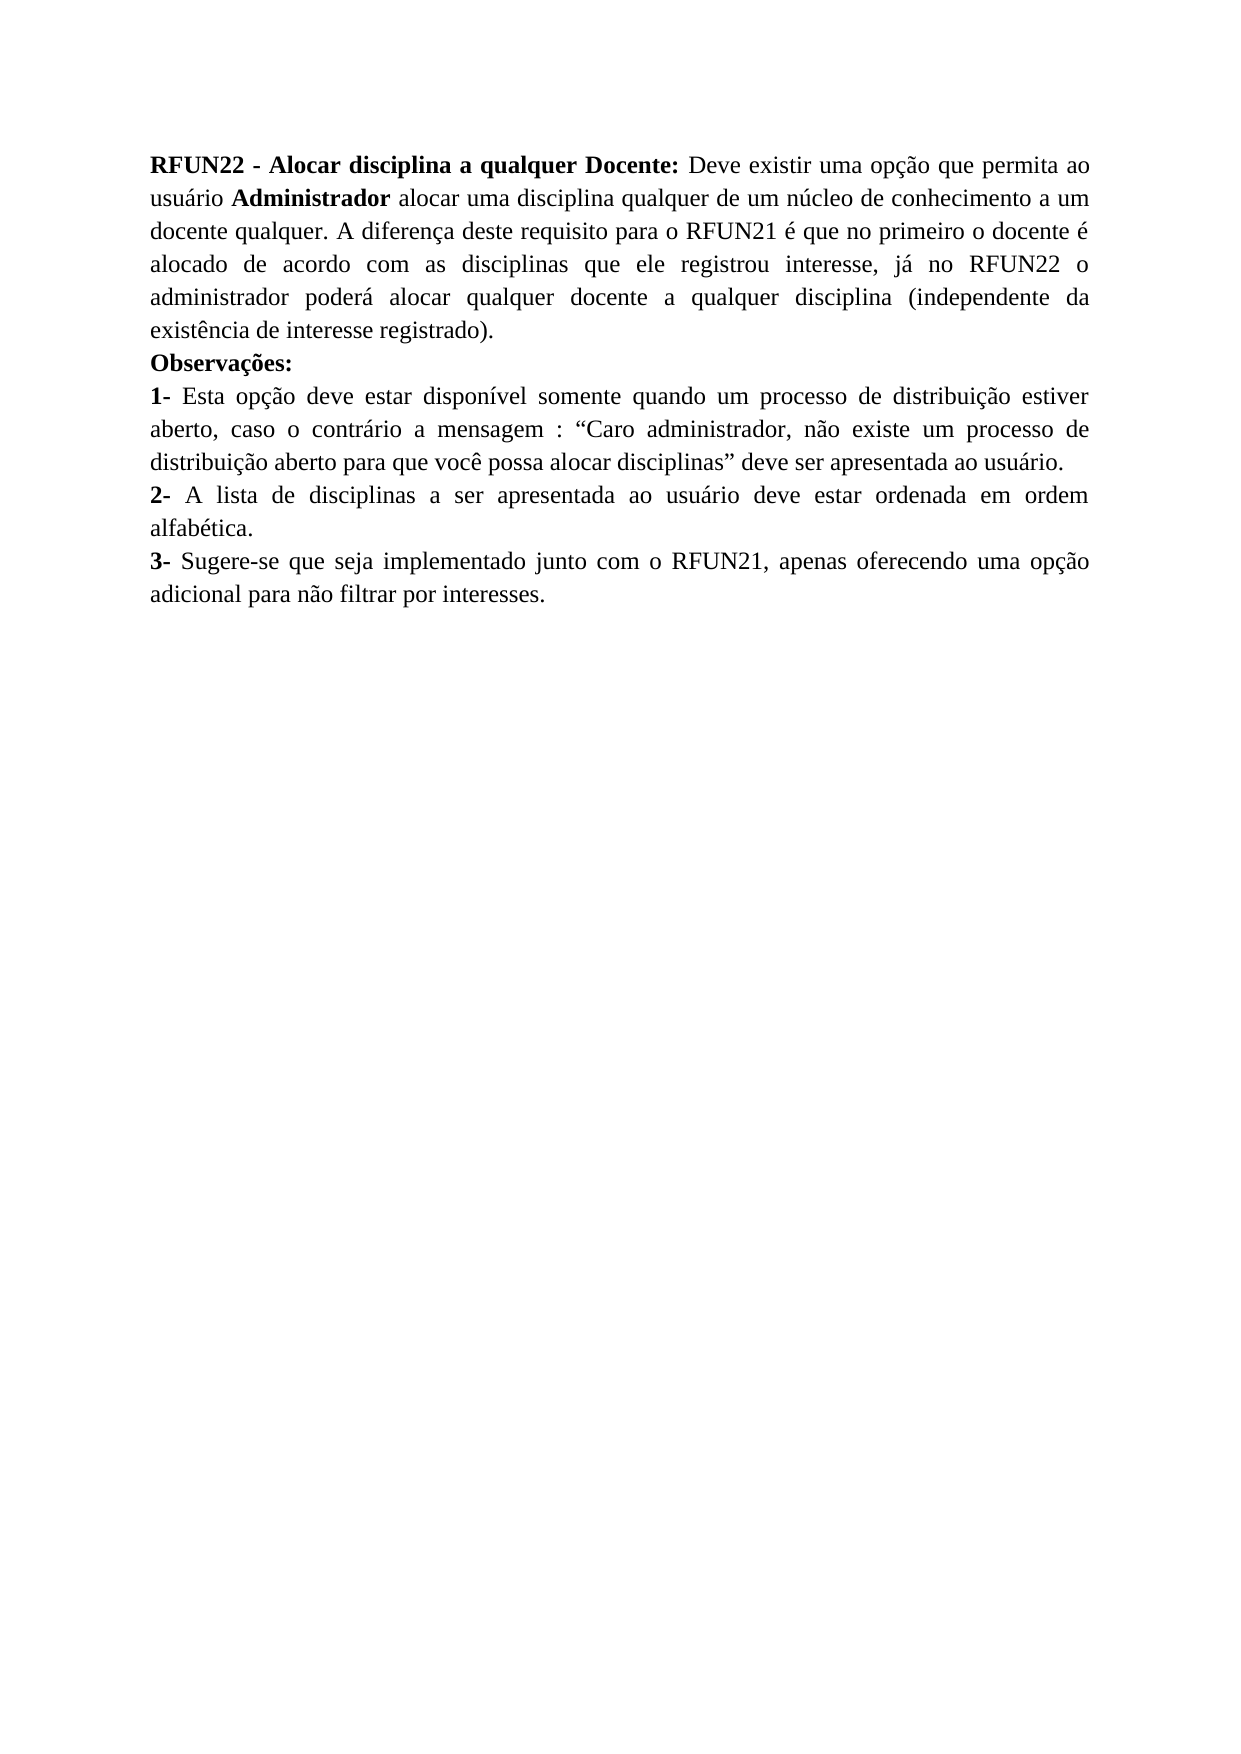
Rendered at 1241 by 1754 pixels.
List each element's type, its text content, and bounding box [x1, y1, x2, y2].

text Observações: [150, 348, 1090, 377]
text RFUN22 - Alocar disciplina a qualquer Docente: Deve existir uma opção que permita ao usuário Administrador alocar uma disciplina qualquer de um núcleo de conhecimento a um docente qualquer. A diferença deste requisito para o RFUN21 é que no primeiro o docente é alocado de acordo com as disciplinas que ele registrou interesse, já no RFUN22 o administrador poderá alocar qualquer docente a qualquer disciplina (independente da existência de interesse registrado). [150, 150, 1090, 344]
text 3- Sugere-se que seja implementado junto com o RFUN21, apenas oferecendo uma opção adicional para não filtrar por interesses. [150, 546, 1090, 608]
text 1- Esta opção deve estar disponível somente quando um processo de distribuição estiver aberto, caso o contrário a mensagem : “Caro administrador, não existe um processo de distribuição aberto para que você possa alocar disciplinas” deve ser apresentada ao usuário. [150, 381, 1090, 476]
text 2- A lista de disciplinas a ser apresentada ao usuário deve estar ordenada em ordem alfabética. [150, 480, 1090, 542]
